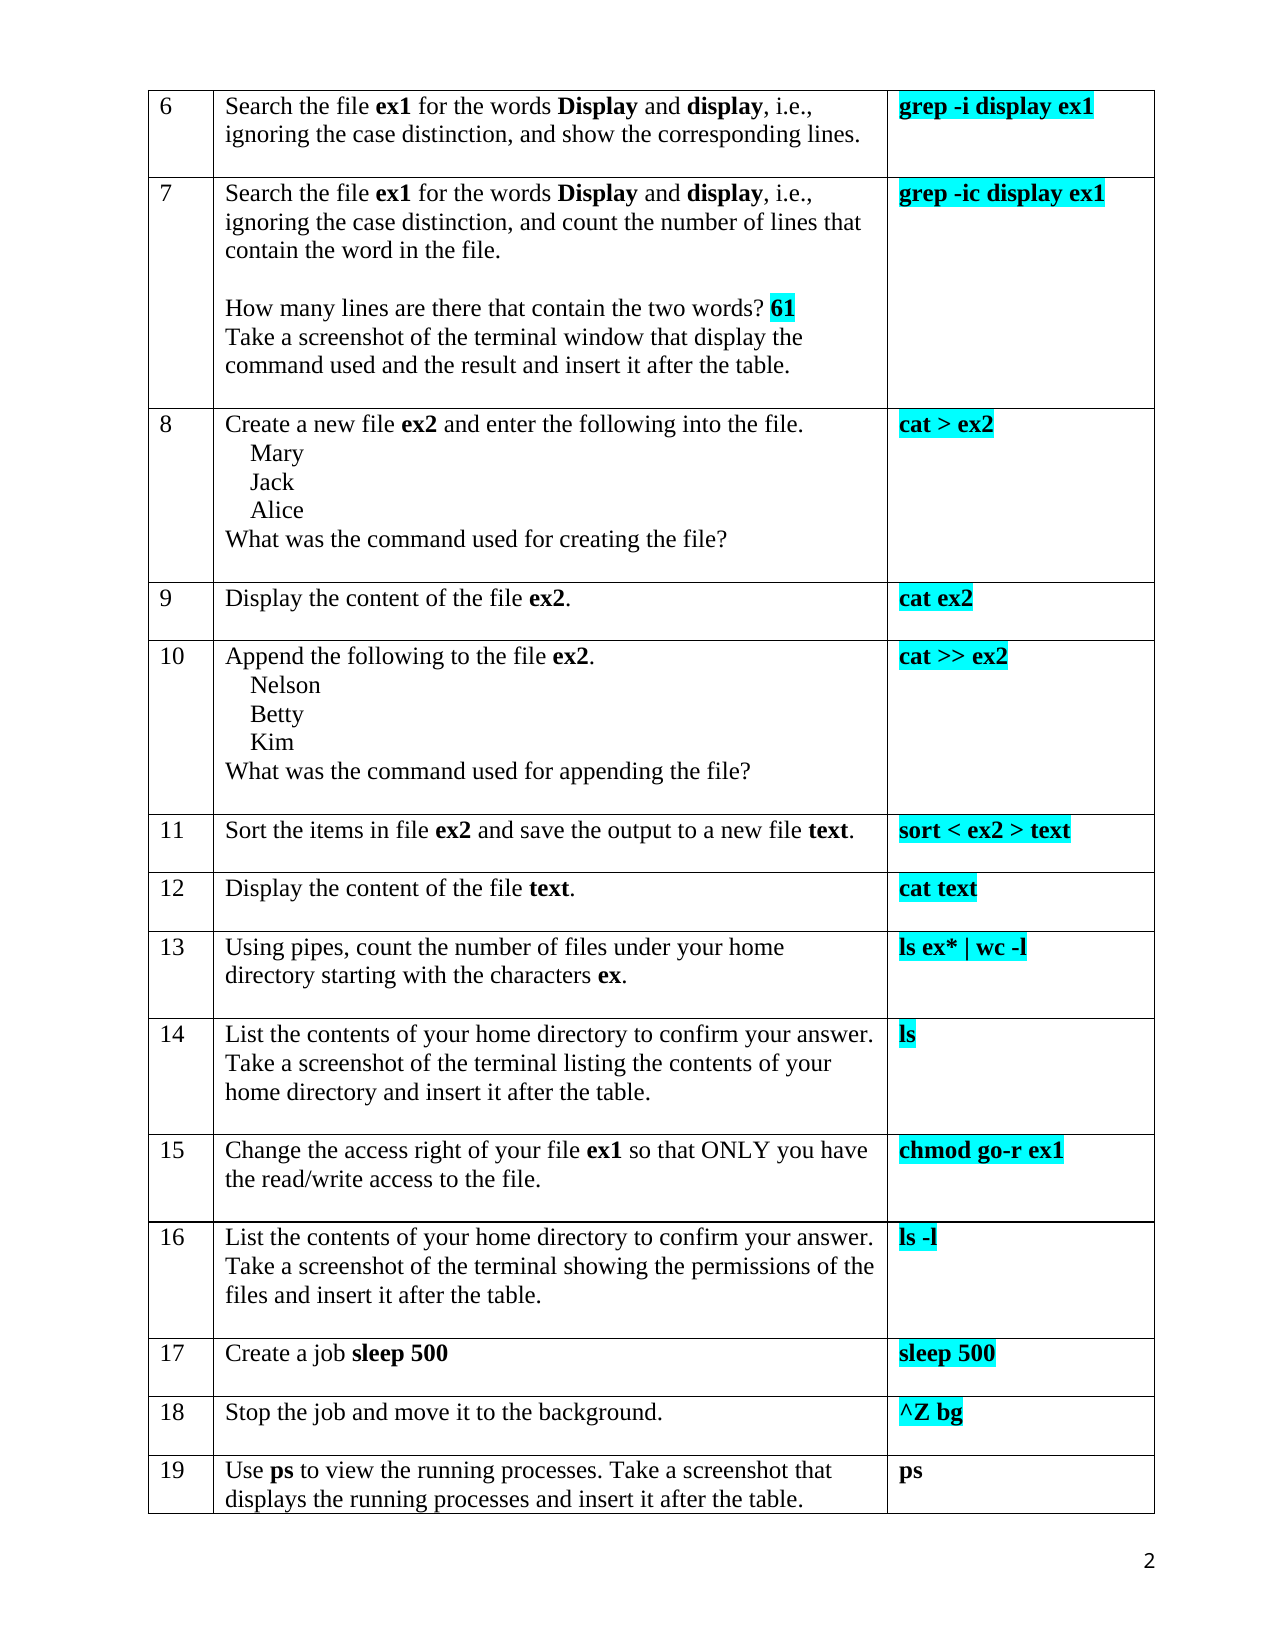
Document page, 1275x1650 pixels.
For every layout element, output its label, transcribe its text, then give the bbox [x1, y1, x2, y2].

table_cell 18 [149, 1397, 213, 1454]
table_cell 9 [149, 583, 213, 640]
table_cell 11 [149, 815, 213, 872]
table_cell Display the content of the file text. [214, 873, 887, 931]
table_cell Search the file ex1 for the words Display and display, i.e., ignoring the case distinction, and show the corresponding lines. [214, 91, 887, 177]
table_cell 13 [149, 932, 213, 1018]
table_cell chmod go-r ex1 [888, 1135, 1154, 1221]
table_cell List the contents of your home directory to confirm your answer. Take a screenshot of the terminal showing the permissions of the files and insert it after the table. [214, 1223, 887, 1337]
table_cell Display the content of the file ex2. [214, 583, 887, 640]
table_cell List the contents of your home directory to confirm your answer. Take a screenshot of the terminal listing the contents of your home directory and insert it after the table. [214, 1019, 887, 1134]
table_cell sort < ex2 > text [888, 815, 1154, 872]
table_cell 10 [149, 641, 213, 814]
table_cell 7 [149, 178, 213, 408]
table_cell Change the access right of your file ex1 so that ONLY you have the read/write access to the file. [214, 1135, 887, 1221]
table_cell Create a job sleep 500 [214, 1339, 887, 1396]
table_cell 19 [149, 1456, 213, 1513]
table_cell grep -i display ex1 [888, 91, 1154, 177]
table_cell Search the file ex1 for the words Display and display, i.e., ignoring the case distinction, and count the number of lines that contain the word in the file. How many lines are there that contain the two words? 61 Take a screenshot of the terminal window that display the command used and the result and insert it after the table. [214, 178, 887, 408]
table_cell grep -ic display ex1 [888, 178, 1154, 408]
table_cell ls -l [888, 1223, 1154, 1337]
table_cell 12 [149, 873, 213, 931]
table_cell sleep 500 [888, 1339, 1154, 1396]
table_cell 14 [149, 1019, 213, 1134]
table_cell 17 [149, 1339, 213, 1396]
table_cell Sort the items in file ex2 and save the output to a new file text. [214, 815, 887, 872]
table_cell ps [888, 1456, 1154, 1513]
table_cell cat ex2 [888, 583, 1154, 640]
table_cell Use ps to view the running processes. Take a screenshot that displays the running processes and insert it after the table. [214, 1456, 887, 1513]
table_cell Append the following to the file ex2. Nelson Betty Kim What was the command used for appending the file? [214, 641, 887, 814]
table_cell ^Z bg [888, 1397, 1154, 1454]
table_cell Stop the job and move it to the background. [214, 1397, 887, 1454]
table_cell cat text [888, 873, 1154, 931]
table_cell ls [888, 1019, 1154, 1134]
table_cell 16 [149, 1223, 213, 1337]
table_cell cat > ex2 [888, 409, 1154, 582]
table_cell 15 [149, 1135, 213, 1221]
table_cell Create a new file ex2 and enter the following into the file. Mary Jack Alice What was the command used for creating the file? [214, 409, 887, 582]
table_cell Using pipes, count the number of files under your home directory starting with the characters ex. [214, 932, 887, 1018]
table_cell cat >> ex2 [888, 641, 1154, 814]
table_cell ls ex* | wc -l [888, 932, 1154, 1018]
table_cell 8 [149, 409, 213, 582]
table_cell 6 [149, 91, 213, 177]
